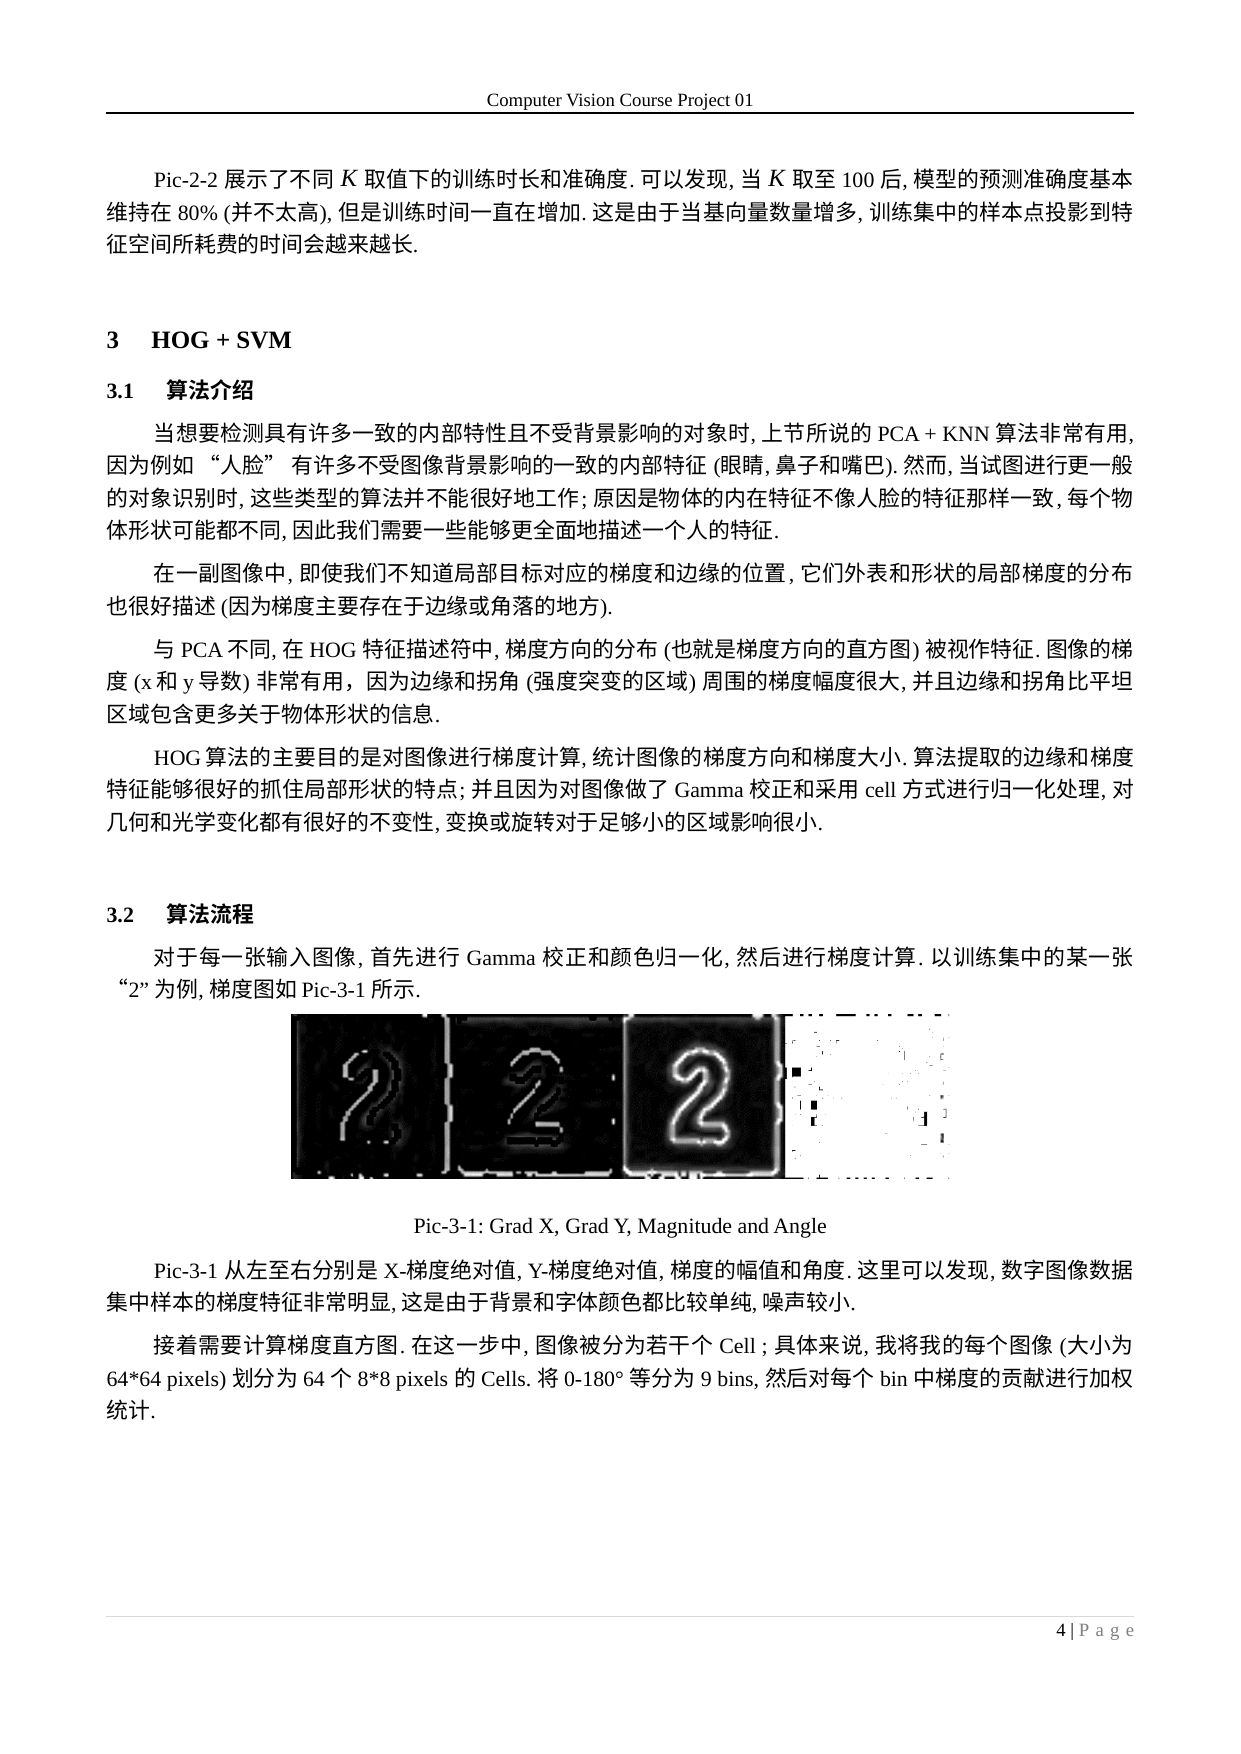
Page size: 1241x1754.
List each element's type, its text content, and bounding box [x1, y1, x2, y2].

subtitle HOG + SVM [106, 323, 1134, 356]
text 接着需要计算梯度直方图. 在这一步中, 图像被分为若干个 Cell ; 具体来说, 我将我的每个图像 (大小为 64*64 pixels) 划分为 64 个 8*8 pixels 的 Cells. 将 0-180° 等分为 9 bins, 然后对每个 bin 中梯度的贡献进行加权统计. [106, 1328, 1134, 1425]
text 在一副图像中, 即使我们不知道局部目标对应的梯度和边缘的位置, 它们外表和形状的局部梯度的分布也很好描述 (因为梯度主要存在于边缘或角落的地方). [106, 556, 1134, 621]
text Pic-2-2 展示了不同 取值下的训练时长和准确度. 可以发现, 当 取至 100 后, 模型的预测准确度基本维持在 80% (并不太高), 但是训练时间一直在增加. 这是由于当基向量数量增多, 训练集中的样本点投影到特征空间所耗费的时间会越来越长. [106, 162, 1134, 259]
subtitle 算法介绍 [106, 372, 1134, 405]
text 对于每一张输入图像, 首先进行 Gamma 校正和颜色归一化, 然后进行梯度计算. 以训练集中的某一张 “2” 为例, 梯度图如 Pic-3-1 所示. [106, 939, 1134, 1004]
text 当想要检测具有许多一致的内部特性且不受背景影响的对象时, 上节所说的 PCA + KNN 算法非常有用, 因为例如 “人脸” 有许多不受图像背景影响的一致的内部特征 (眼睛, 鼻子和嘴巴). 然而, 当试图进行更一般的对象识别时, 这些类型的算法并不能很好地工作; 原因是物体的内在特征不像人脸的特征那样一致, 每个物体形状可能都不同, 因此我们需要一些能够更全面地描述一个人的特征. [106, 415, 1134, 545]
text Pic-3-1: Grad X, Grad Y, Magnitude and Angle [106, 1209, 1134, 1242]
picture [291, 1014, 950, 1179]
subtitle 算法流程 [106, 896, 1134, 929]
text 与 PCA 不同, 在 HOG 特征描述符中, 梯度方向的分布 (也就是梯度方向的直方图) 被视作特征. 图像的梯度 (x和y导数) 非常有用，因为边缘和拐角 (强度突变的区域) 周围的梯度幅度很大, 并且边缘和拐角比平坦区域包含更多关于物体形状的信息. [106, 631, 1134, 729]
text Pic-3-1 从左至右分别是 X-梯度绝对值, Y-梯度绝对值, 梯度的幅值和角度. 这里可以发现, 数字图像数据集中样本的梯度特征非常明显, 这是由于背景和字体颜色都比较单纯, 噪声较小. [106, 1252, 1134, 1317]
text HOG算法的主要目的是对图像进行梯度计算, 统计图像的梯度方向和梯度大小. 算法提取的边缘和梯度特征能够很好的抓住局部形状的特点; 并且因为对图像做了 Gamma 校正和采用 cell 方式进行归一化处理, 对几何和光学变化都有很好的不变性, 变换或旋转对于足够小的区域影响很小. [106, 739, 1134, 837]
